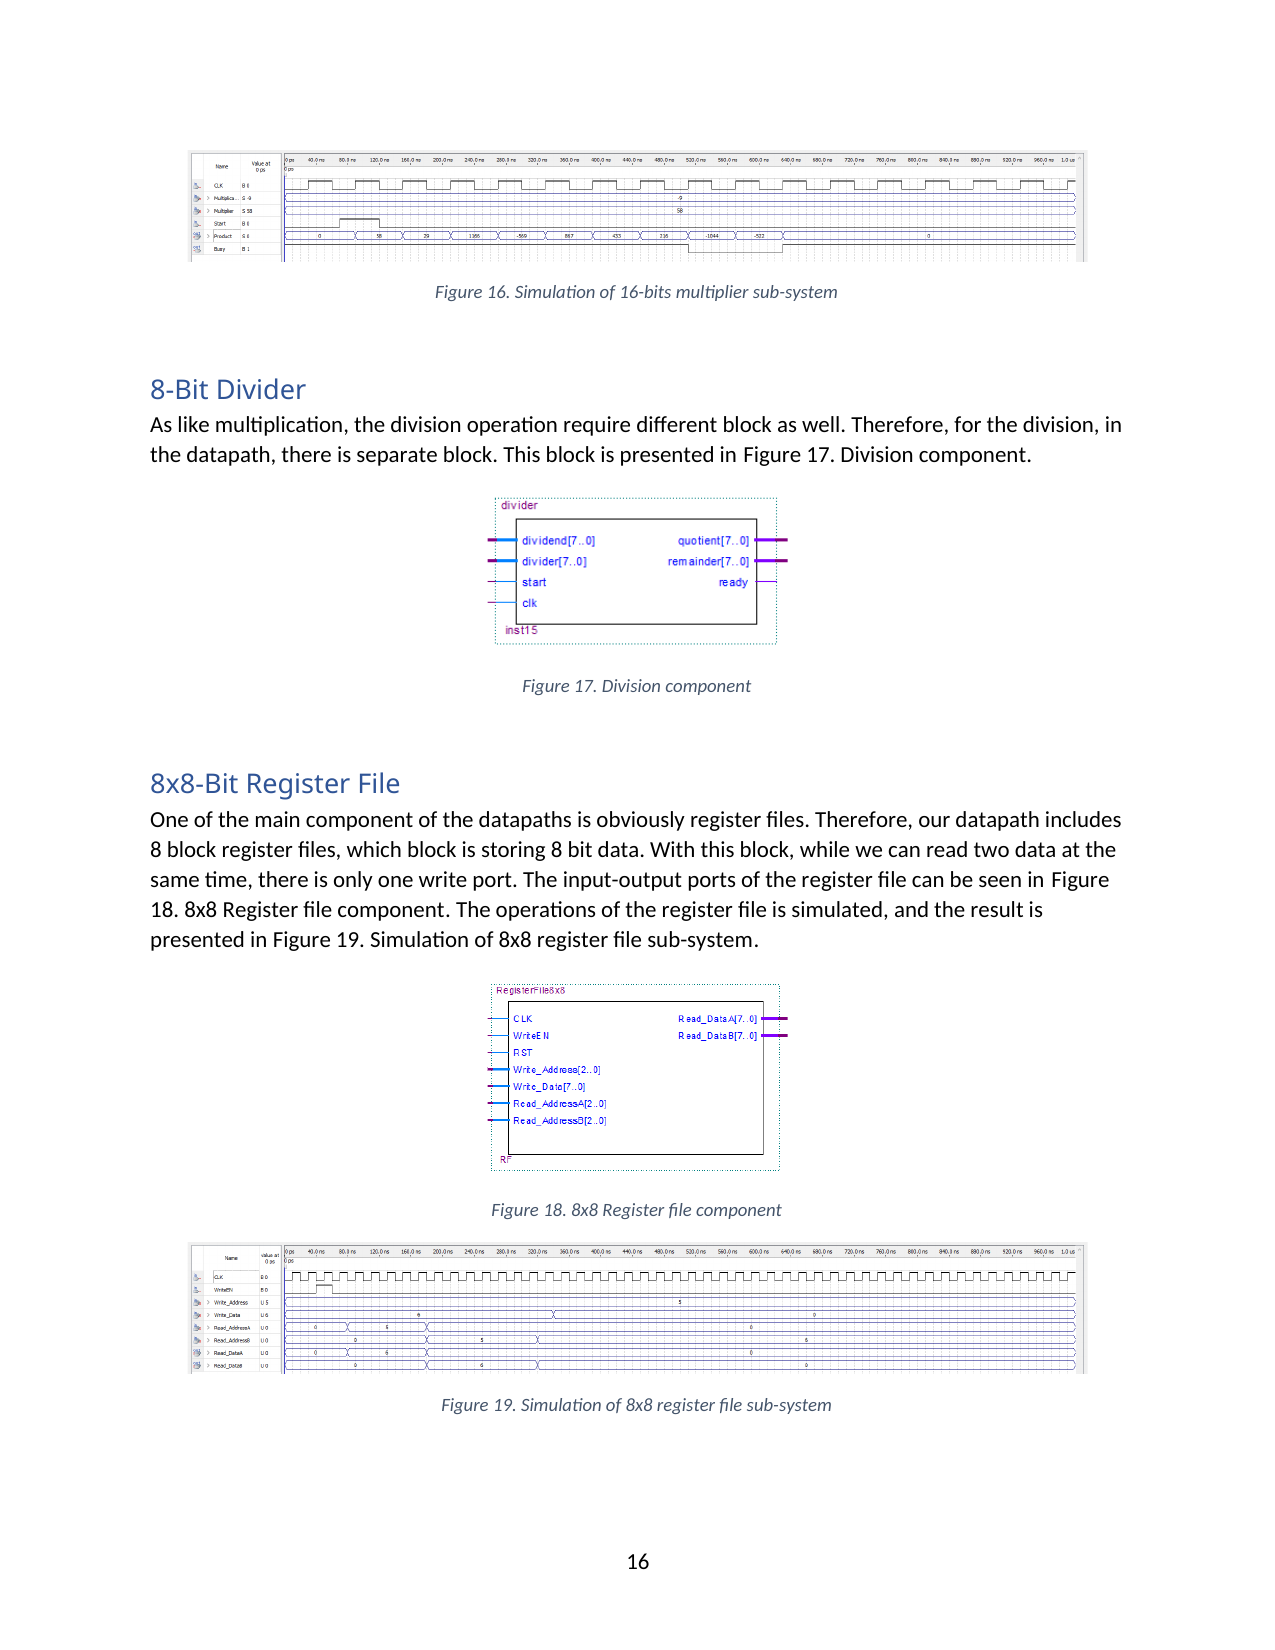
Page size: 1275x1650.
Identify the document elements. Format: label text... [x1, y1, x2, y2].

picture [487, 972, 788, 1180]
text Figure 18. 8x8 Register file component [150, 1198, 1125, 1221]
text Figure 19. Simulation of 8x8 register file sub-system [150, 1393, 1125, 1416]
picture [487, 487, 788, 656]
subtitle 8-Bit Divider [150, 371, 1125, 407]
picture [187, 1242, 1088, 1374]
picture [187, 150, 1088, 262]
text Figure 17. Division component [150, 674, 1125, 697]
text As like multiplication, the division operation require different block as well. Therefore, for the division, in the datapath, there is separate block. This block is presented in Figure 17. Division component. [150, 410, 1125, 468]
text One of the main component of the datapaths is obviously register files. Therefore, our datapath includes 8 block register files, which block is storing 8 bit data. With this block, while we can read two data at the same time, there is only one write port. The input-output ports of the register file can be seen in Figure 18. 8x8 Register file component. The operations of the register file is simulated, and the result is presented in Figure 19. Simulation of 8x8 register file sub-system. [150, 805, 1125, 953]
subtitle 8x8-Bit Register File [150, 765, 1125, 802]
text Figure 16. Simulation of 16-bits multiplier sub-system [150, 280, 1125, 303]
